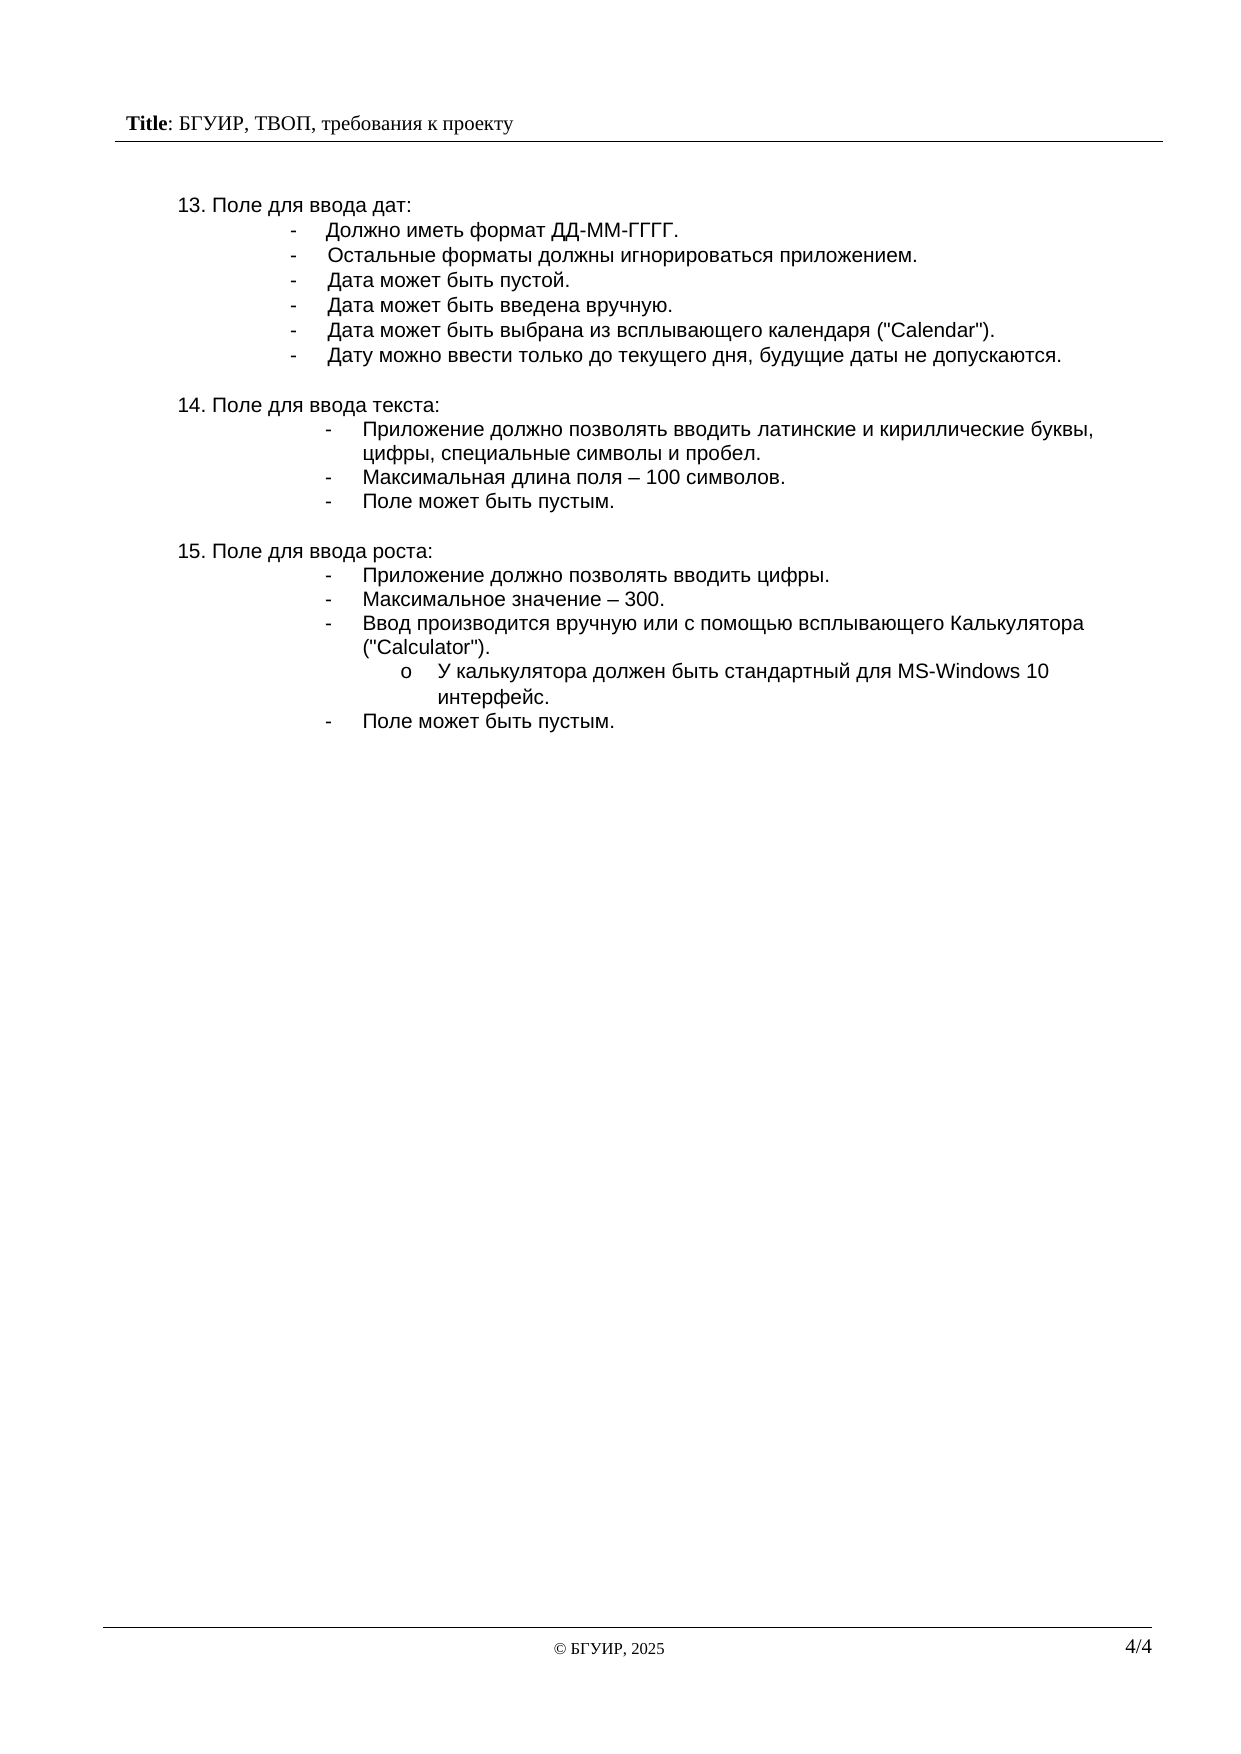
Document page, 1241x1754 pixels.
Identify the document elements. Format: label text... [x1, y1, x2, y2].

list Поле может быть пустым. [325, 709, 1152, 733]
text 13. Поле для ввода дат: [177, 192, 1152, 217]
list Дату можно ввести только до текущего дня, будущие даты не допускаются. [290, 342, 1152, 367]
list Дата может быть введена вручную. [290, 292, 1152, 317]
list Дата может быть выбрана из всплывающего календаря ("Calendar"). [290, 317, 1152, 342]
list Ввод производится вручную или с помощью всплывающего Калькулятора ("Calculator"). [325, 611, 1152, 659]
text 15. Поле для ввода роста: [177, 538, 1152, 563]
text 14. Поле для ввода текста: [177, 392, 1152, 417]
list Остальные форматы должны игнорироваться приложением. [290, 242, 1152, 267]
list - Должно иметь формат ДД-ММ-ГГГГ. [290, 217, 1152, 242]
list Дата может быть пустой. [290, 267, 1152, 292]
list Приложение должно позволять вводить латинские и кириллические буквы, цифры, специальные символы и пробел. [325, 417, 1152, 465]
list Максимальная длина поля – 100 символов. [325, 465, 1152, 489]
list У калькулятора должен быть стандартный для MS-Windows 10 интерфейс. [400, 659, 1152, 709]
list Приложение должно позволять вводить цифры. [325, 563, 1152, 587]
list Поле может быть пустым. [325, 489, 1152, 513]
list Максимальное значение – 300. [325, 587, 1152, 611]
